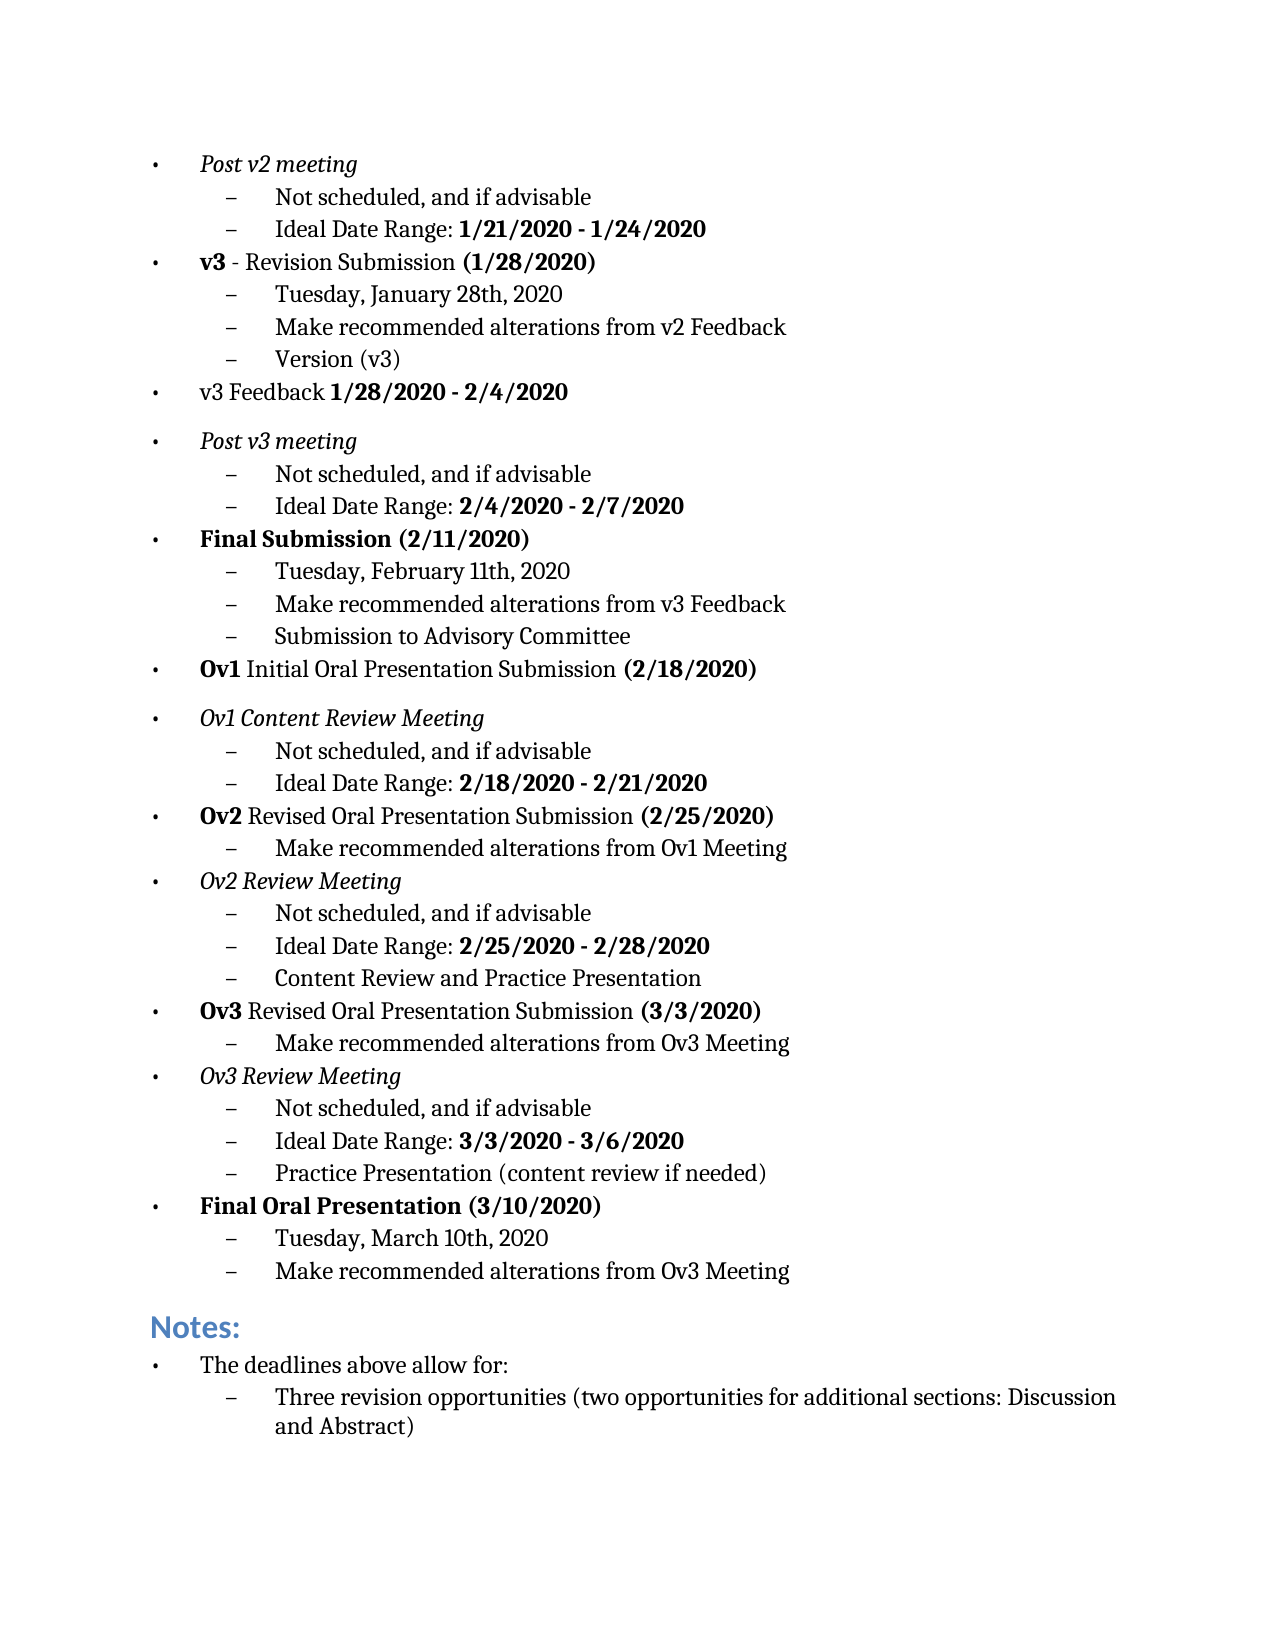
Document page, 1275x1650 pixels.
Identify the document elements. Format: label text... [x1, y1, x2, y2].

list The deadlines above allow for: [150, 1351, 1125, 1379]
list Ideal Date Range: 2/4/2020 - 2/7/2020 [225, 492, 1125, 521]
list Not scheduled, and if advisable [225, 182, 1125, 211]
list Version (v3) [225, 345, 1125, 374]
list Not scheduled, and if advisable [225, 899, 1125, 928]
list Make recommended alterations from v2 Feedback [225, 312, 1125, 341]
list Ov2 Revised Oral Presentation Submission (2/25/2020) [150, 802, 1125, 830]
list Post v3 meeting [150, 427, 1125, 456]
list Final Oral Presentation (3/10/2020) [150, 1192, 1125, 1220]
list v3 - Revision Submission (1/28/2020) [150, 247, 1125, 276]
list Ideal Date Range: 2/25/2020 - 2/28/2020 [225, 932, 1125, 960]
list Ov2 Review Meeting [150, 867, 1125, 895]
list Tuesday, January 28th, 2020 [225, 280, 1125, 309]
list Not scheduled, and if advisable [225, 459, 1125, 488]
list Content Review and Practice Presentation [225, 964, 1125, 993]
list Tuesday, February 11th, 2020 [225, 557, 1125, 586]
list Ideal Date Range: 2/18/2020 - 2/21/2020 [225, 769, 1125, 798]
list Ov3 Revised Oral Presentation Submission (3/3/2020) [150, 997, 1125, 1025]
list Not scheduled, and if advisable [225, 1094, 1125, 1123]
list Make recommended alterations from v3 Feedback [225, 589, 1125, 618]
list Three revision opportunities (two opportunities for additional sections: Discussion and Abstract) [225, 1383, 1125, 1441]
list Make recommended alterations from Ov1 Meeting [225, 834, 1125, 863]
list Post v2 meeting [150, 150, 1125, 179]
list Submission to Advisory Committee [225, 622, 1125, 651]
list Ov3 Review Meeting [150, 1062, 1125, 1090]
list Final Submission (2/11/2020) [150, 524, 1125, 553]
list Not scheduled, and if advisable [225, 737, 1125, 765]
list Ideal Date Range: 3/3/2020 - 3/6/2020 [225, 1127, 1125, 1155]
list Practice Presentation (content review if needed) [225, 1159, 1125, 1188]
list v3 Feedback 1/28/2020 - 2/4/2020 [150, 377, 1125, 406]
list Tuesday, March 10th, 2020 [225, 1224, 1125, 1253]
list Make recommended alterations from Ov3 Meeting [225, 1029, 1125, 1058]
subtitle Notes: [150, 1306, 1125, 1347]
list Make recommended alterations from Ov3 Meeting [225, 1257, 1125, 1285]
list Ov1 Content Review Meeting [150, 704, 1125, 733]
list Ideal Date Range: 1/21/2020 - 1/24/2020 [225, 215, 1125, 244]
list Ov1 Initial Oral Presentation Submission (2/18/2020) [150, 654, 1125, 683]
